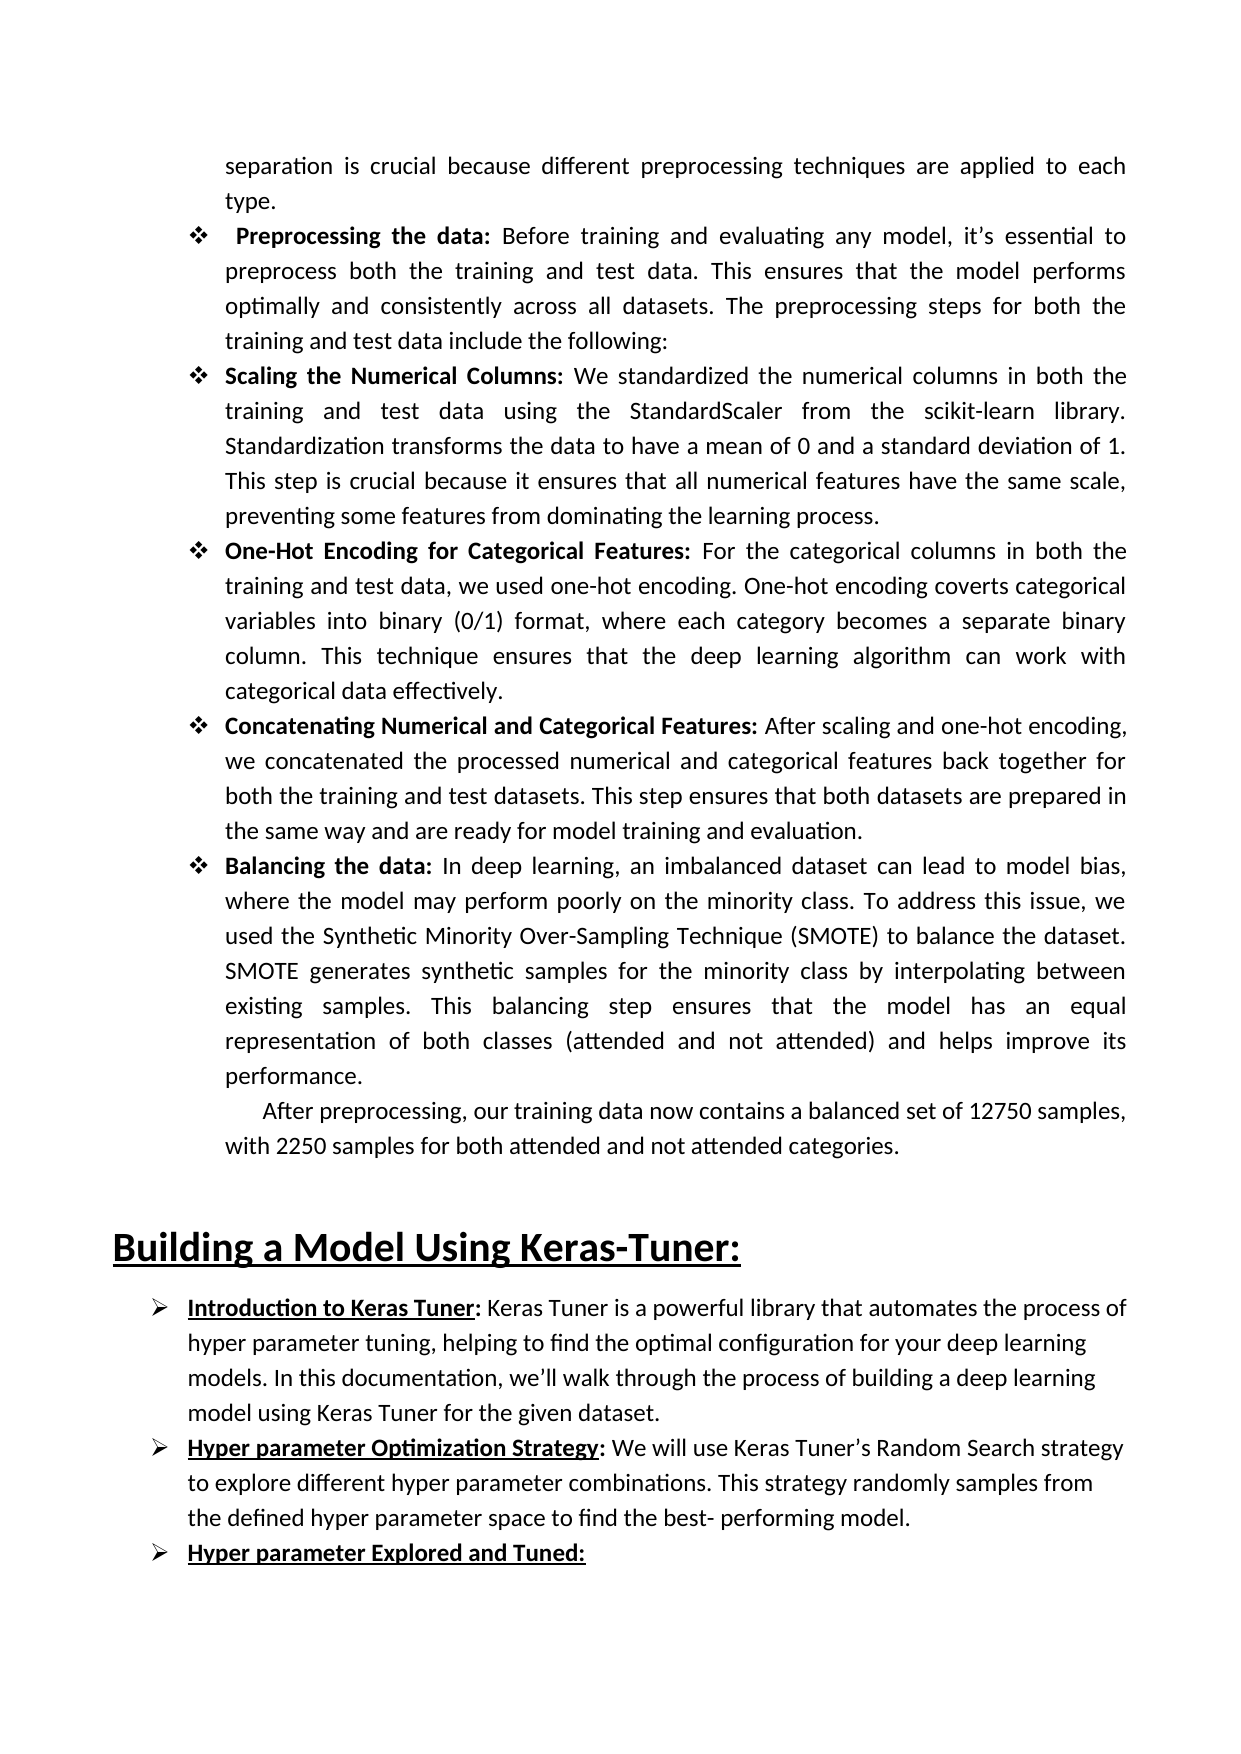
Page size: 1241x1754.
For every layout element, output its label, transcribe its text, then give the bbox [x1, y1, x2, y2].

list Introduction to Keras Tuner: Keras Tuner is a powerful library that automates the process of hyper parameter tuning, helping to find the optimal configuration for your deep learning models. In this documentation, we’ll walk through the process of building a deep learning model using Keras Tuner for the given dataset. [150, 1292, 1128, 1428]
text Building a Model Using Keras-Tuner: [112, 1221, 1128, 1272]
list Preprocessing the data: Before training and evaluating any model, it’s essential to preprocess both the training and test data. This ensures that the model performs optimally and consistently across all datasets. The preprocessing steps for both the training and test data include the following: [187, 220, 1128, 356]
list After preprocessing, our training data now contains a balanced set of 12750 samples, with 2250 samples for both attended and not attended categories. [225, 1095, 1128, 1161]
list Concatenating Numerical and Categorical Features: After scaling and one-hot encoding, we concatenated the processed numerical and categorical features back together for both the training and test datasets. This step ensures that both datasets are prepared in the same way and are ready for model training and evaluation. [187, 710, 1128, 846]
list Balancing the data: In deep learning, an imbalanced dataset can lead to model bias, where the model may perform poorly on the minority class. To address this issue, we used the Synthetic Minority Over-Sampling Technique (SMOTE) to balance the dataset. SMOTE generates synthetic samples for the minority class by interpolating between existing samples. This balancing step ensures that the model has an equal representation of both classes (attended and not attended) and helps improve its performance. [187, 850, 1128, 1091]
list Hyper parameter Explored and Tuned: [150, 1537, 1128, 1568]
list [187, 150, 1128, 216]
list Hyper parameter Optimization Strategy: We will use Keras Tuner’s Random Search strategy to explore different hyper parameter combinations. This strategy randomly samples from the defined hyper parameter space to find the best- performing model. [150, 1432, 1128, 1533]
list One-Hot Encoding for Categorical Features: For the categorical columns in both the training and test data, we used one-hot encoding. One-hot encoding coverts categorical variables into binary (0/1) format, where each category becomes a separate binary column. This technique ensures that the deep learning algorithm can work with categorical data effectively. [187, 535, 1128, 706]
list Scaling the Numerical Columns: We standardized the numerical columns in both the training and test data using the StandardScaler from the scikit-learn library. Standardization transforms the data to have a mean of 0 and a standard deviation of 1. This step is crucial because it ensures that all numerical features have the same scale, preventing some features from dominating the learning process. [187, 360, 1128, 531]
